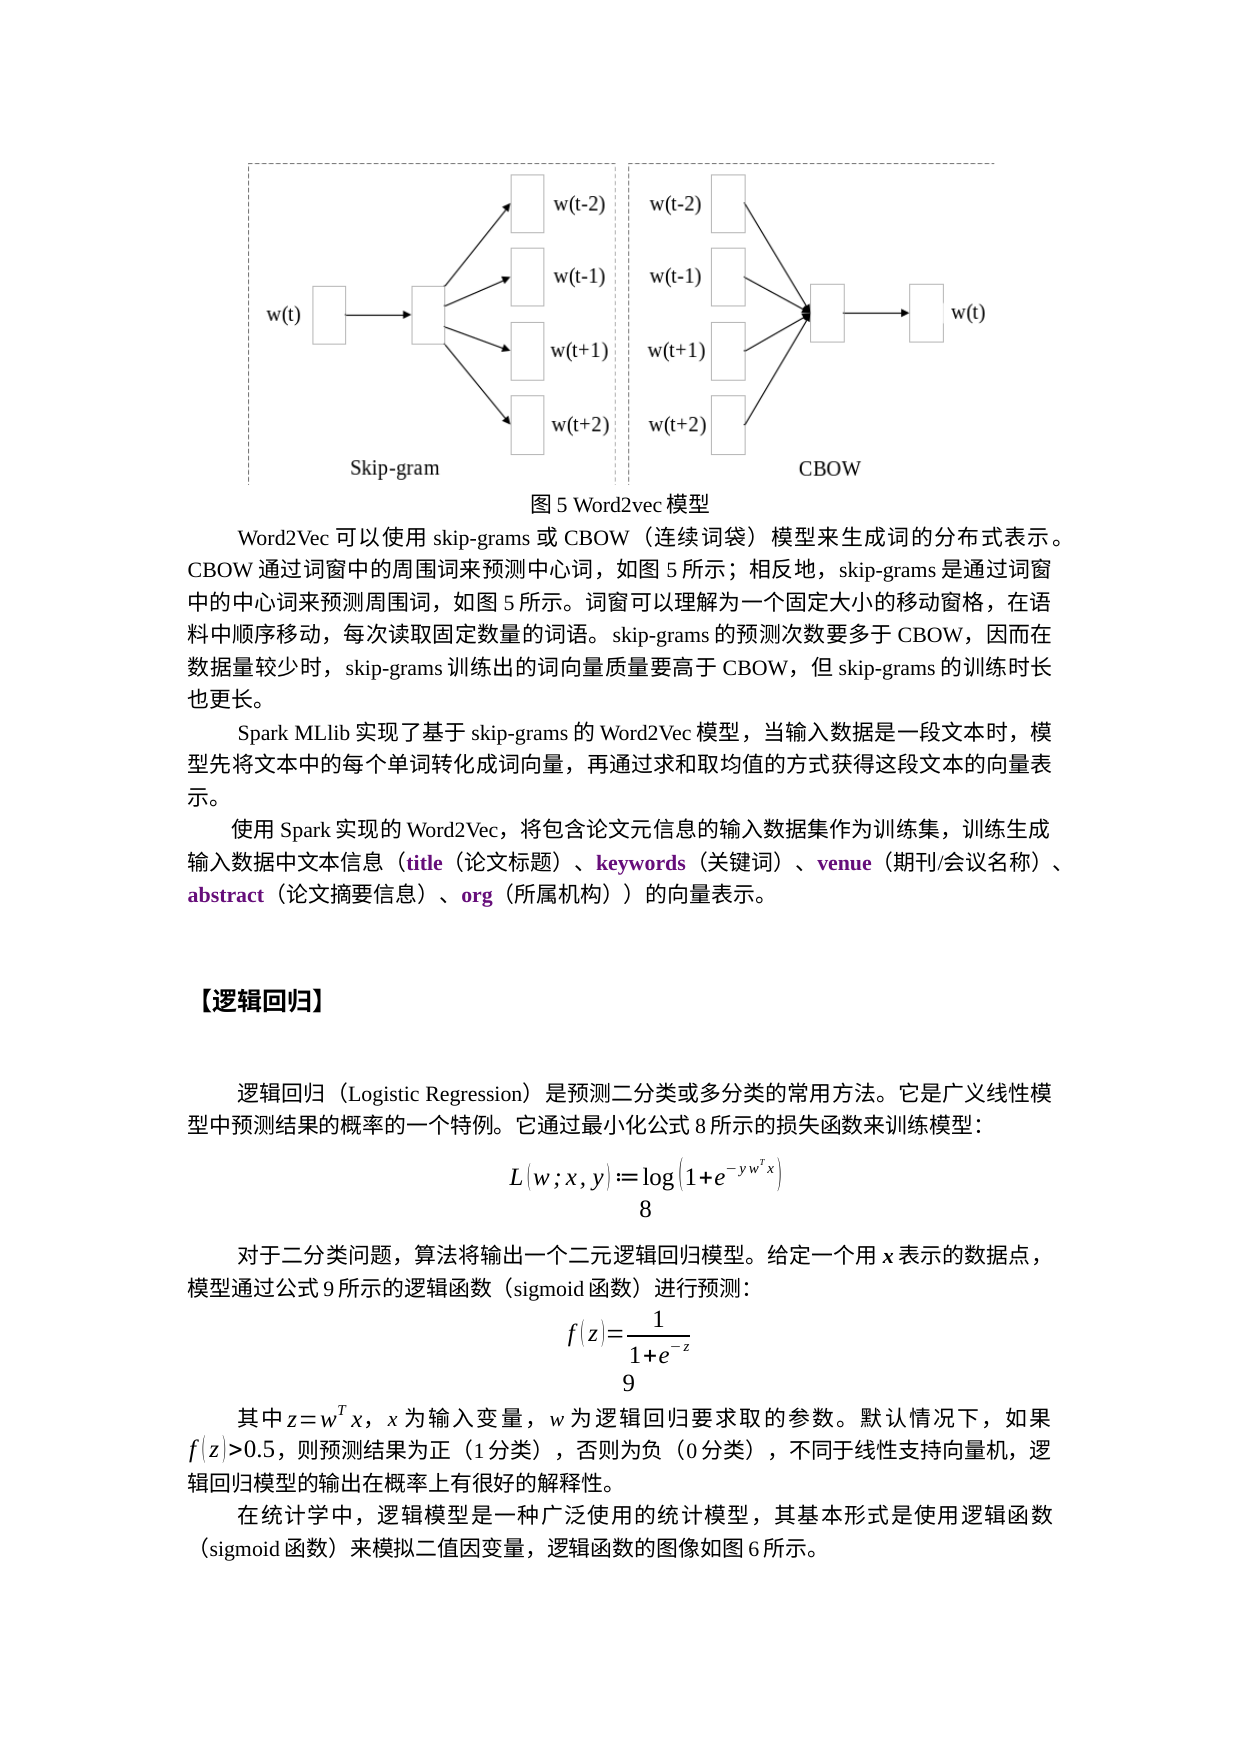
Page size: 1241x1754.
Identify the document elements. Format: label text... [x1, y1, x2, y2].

subtitle 【逻辑回归】 [187, 967, 1053, 1032]
text Word2Vec可以使用skip-grams或CBOW（连续词袋）模型来生成词的分布式表示。CBOW通过词窗中的周围词来预测中心词，如图5所示；相反地，skip-grams是通过词窗中的中心词来预测周围词，如图5所示。词窗可以理解为一个固定大小的移动窗格，在语料中顺序移动，每次读取固定数量的词语。skip-grams的预测次数要多于CBOW，因而在数据量较少时，skip-grams训练出的词向量质量要高于CBOW，但skip-grams的训练时长也更长。 [187, 519, 1053, 714]
text 图5 Word2vec模型 [187, 487, 1053, 519]
text 在统计学中，逻辑模型是一种广泛使用的统计模型，其基本形式是使用逻辑函数（sigmoid函数）来模拟二值因变量，逻辑函数的图像如图6所示。 [187, 1498, 1053, 1563]
text Spark MLlib实现了基于skip-grams的Word2Vec模型，当输入数据是一段文本时，模型先将文本中的每个单词转化成词向量，再通过求和取均值的方式获得这段文本的向量表示。 [187, 714, 1053, 812]
text 逻辑回归（Logistic Regression）是预测二分类或多分类的常用方法。它是广义线性模型中预测结果的概率的一个特例。它通过最小化公式8所示的损失函数来训练模型： [187, 1075, 1053, 1140]
text 其中，x为输入变量，w为逻辑回归要求取的参数。默认情况下，如果，则预测结果为正（1分类），否则为负（0分类），不同于线性支持向量机，逻辑回归模型的输出在概率上有很好的解释性。 [187, 1400, 1053, 1498]
text 使用Spark实现的Word2Vec，将包含论文元信息的输入数据集作为训练集，训练生成输入数据中文本信息（title（论文标题）、keywords（关键词）、venue（期刊/会议名称）、abstract（论文摘要信息）、org（所属机构））的向量表示。 [187, 812, 1053, 909]
text 对于二分类问题，算法将输出一个二元逻辑回归模型。给定一个用x表示的数据点，模型通过公式9所示的逻辑函数（sigmoid函数）进行预测： [187, 1238, 1053, 1303]
